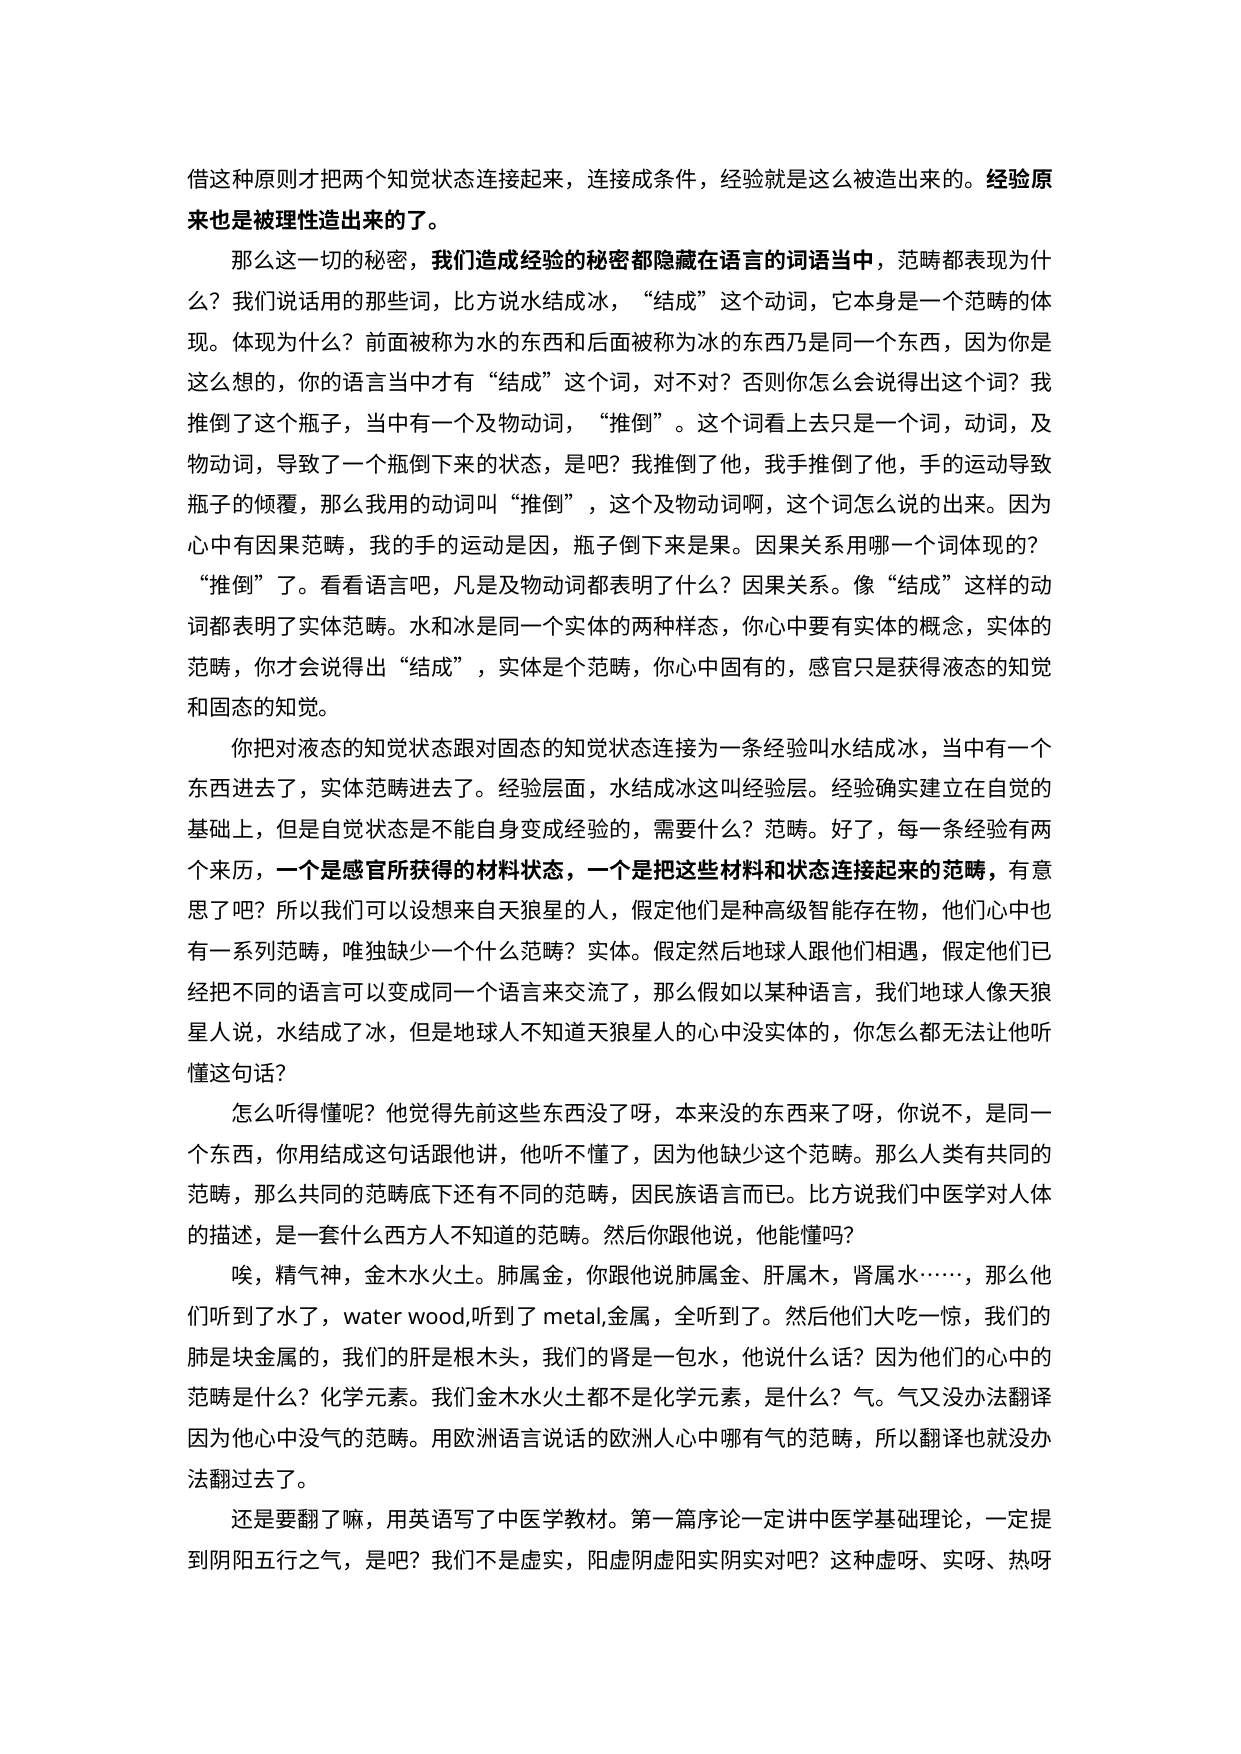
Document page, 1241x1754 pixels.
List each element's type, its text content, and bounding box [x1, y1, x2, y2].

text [187, 1502, 1053, 1575]
text 唉，精气神，金木水火土。肺属金，你跟他说肺属金、肝属木，肾属水……，那么他们听到了水了，water wood,听到了metal,金属，全听到了。然后他们大吃一惊，我们的肺是块金属的，我们的肝是根木头，我们的肾是一包水，他说什么话？因为他们的心中的范畴是什么？化学元素。我们金木水火土都不是化学元素，是什么？气。气又没办法翻译，因为他心中没气的范畴。用欧洲语言说话的欧洲人心中哪有气的范畴，所以翻译也就没办法翻过去了。 [187, 1258, 1053, 1494]
text 你把对液态的知觉状态跟对固态的知觉状态连接为一条经验叫水结成冰，当中有一个东西进去了，实体范畴进去了。经验层面，水结成冰这叫经验层。经验确实建立在自觉的基础上，但是自觉状态是不能自身变成经验的，需要什么？范畴。好了，每一条经验有两个来历，一个是感官所获得的材料状态，一个是把这些材料和状态连接起来的范畴，有意思了吧？所以我们可以设想来自天狼星的人，假定他们是种高级智能存在物，他们心中也有一系列范畴，唯独缺少一个什么范畴？实体。假定然后地球人跟他们相遇，假定他们已经把不同的语言可以变成同一个语言来交流了，那么假如以某种语言，我们地球人像天狼星人说，水结成了冰，但是地球人不知道天狼星人的心中没实体的，你怎么都无法让他听懂这句话？ [187, 730, 1053, 1088]
text 那么这一切的秘密，我们造成经验的秘密都隐藏在语言的词语当中，范畴都表现为什么？我们说话用的那些词，比方说水结成冰，“结成”这个动词，它本身是一个范畴的体现。体现为什么？前面被称为水的东西和后面被称为冰的东西乃是同一个东西，因为你是这么想的，你的语言当中才有“结成”这个词，对不对？否则你怎么会说得出这个词？我推倒了这个瓶子，当中有一个及物动词，“推倒”。这个词看上去只是一个词，动词，及物动词，导致了一个瓶倒下来的状态，是吧？我推倒了他，我手推倒了他，手的运动导致瓶子的倾覆，那么我用的动词叫“推倒”，这个及物动词啊，这个词怎么说的出来。因为心中有因果范畴，我的手的运动是因，瓶子倒下来是果。因果关系用哪一个词体现的？“推倒”了。看看语言吧，凡是及物动词都表明了什么？因果关系。像“结成”这样的动词都表明了实体范畴。水和冰是同一个实体的两种样态，你心中要有实体的概念，实体的范畴，你才会说得出“结成”，实体是个范畴，你心中固有的，感官只是获得液态的知觉和固态的知觉。 [187, 243, 1053, 722]
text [187, 162, 1053, 235]
text 怎么听得懂呢？他觉得先前这些东西没了呀，本来没的东西来了呀，你说不，是同一个东西，你用结成这句话跟他讲，他听不懂了，因为他缺少这个范畴。那么人类有共同的范畴，那么共同的范畴底下还有不同的范畴，因民族语言而已。比方说我们中医学对人体的描述，是一套什么西方人不知道的范畴。然后你跟他说，他能懂吗？ [187, 1096, 1053, 1250]
